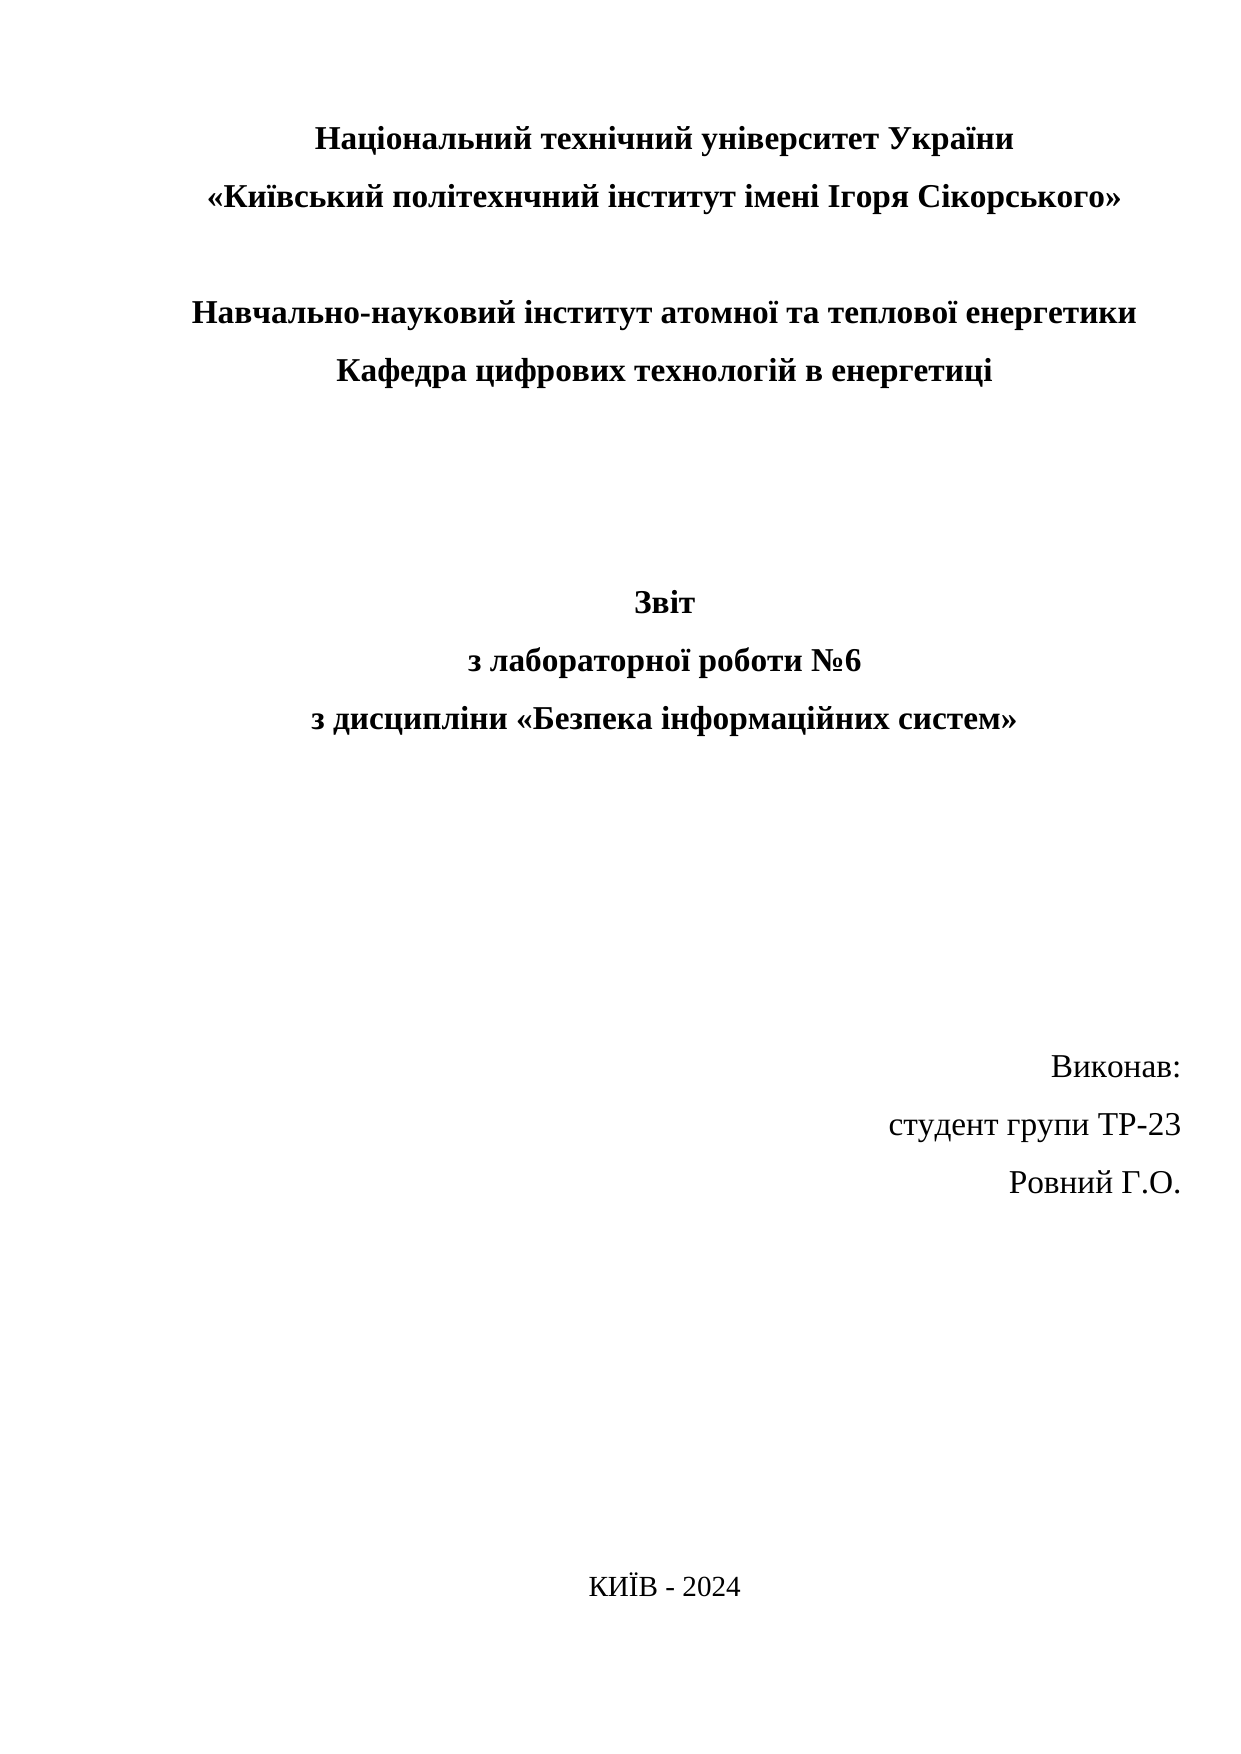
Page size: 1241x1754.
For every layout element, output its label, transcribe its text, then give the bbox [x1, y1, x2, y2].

text Національний технічний університет України [148, 118, 1181, 156]
text КИЇВ - 2024 [148, 1569, 1181, 1602]
text Навчально-науковий інститут атомної та теплової енергетики [148, 292, 1181, 331]
text студент групи ТР-23 [148, 1104, 1181, 1143]
text Виконав: [148, 1046, 1181, 1085]
text з лабораторної роботи №6 [148, 640, 1181, 679]
text з дисципліни «Безпека інформаційних систем» [148, 698, 1181, 737]
text Кафедра цифрових технологій в енергетиці [148, 350, 1181, 388]
text Звіт [148, 582, 1181, 621]
text «Київський політехнчний інститут імені Ігоря Сікорського» [148, 176, 1181, 214]
text Ровний Г.О. [148, 1162, 1181, 1201]
